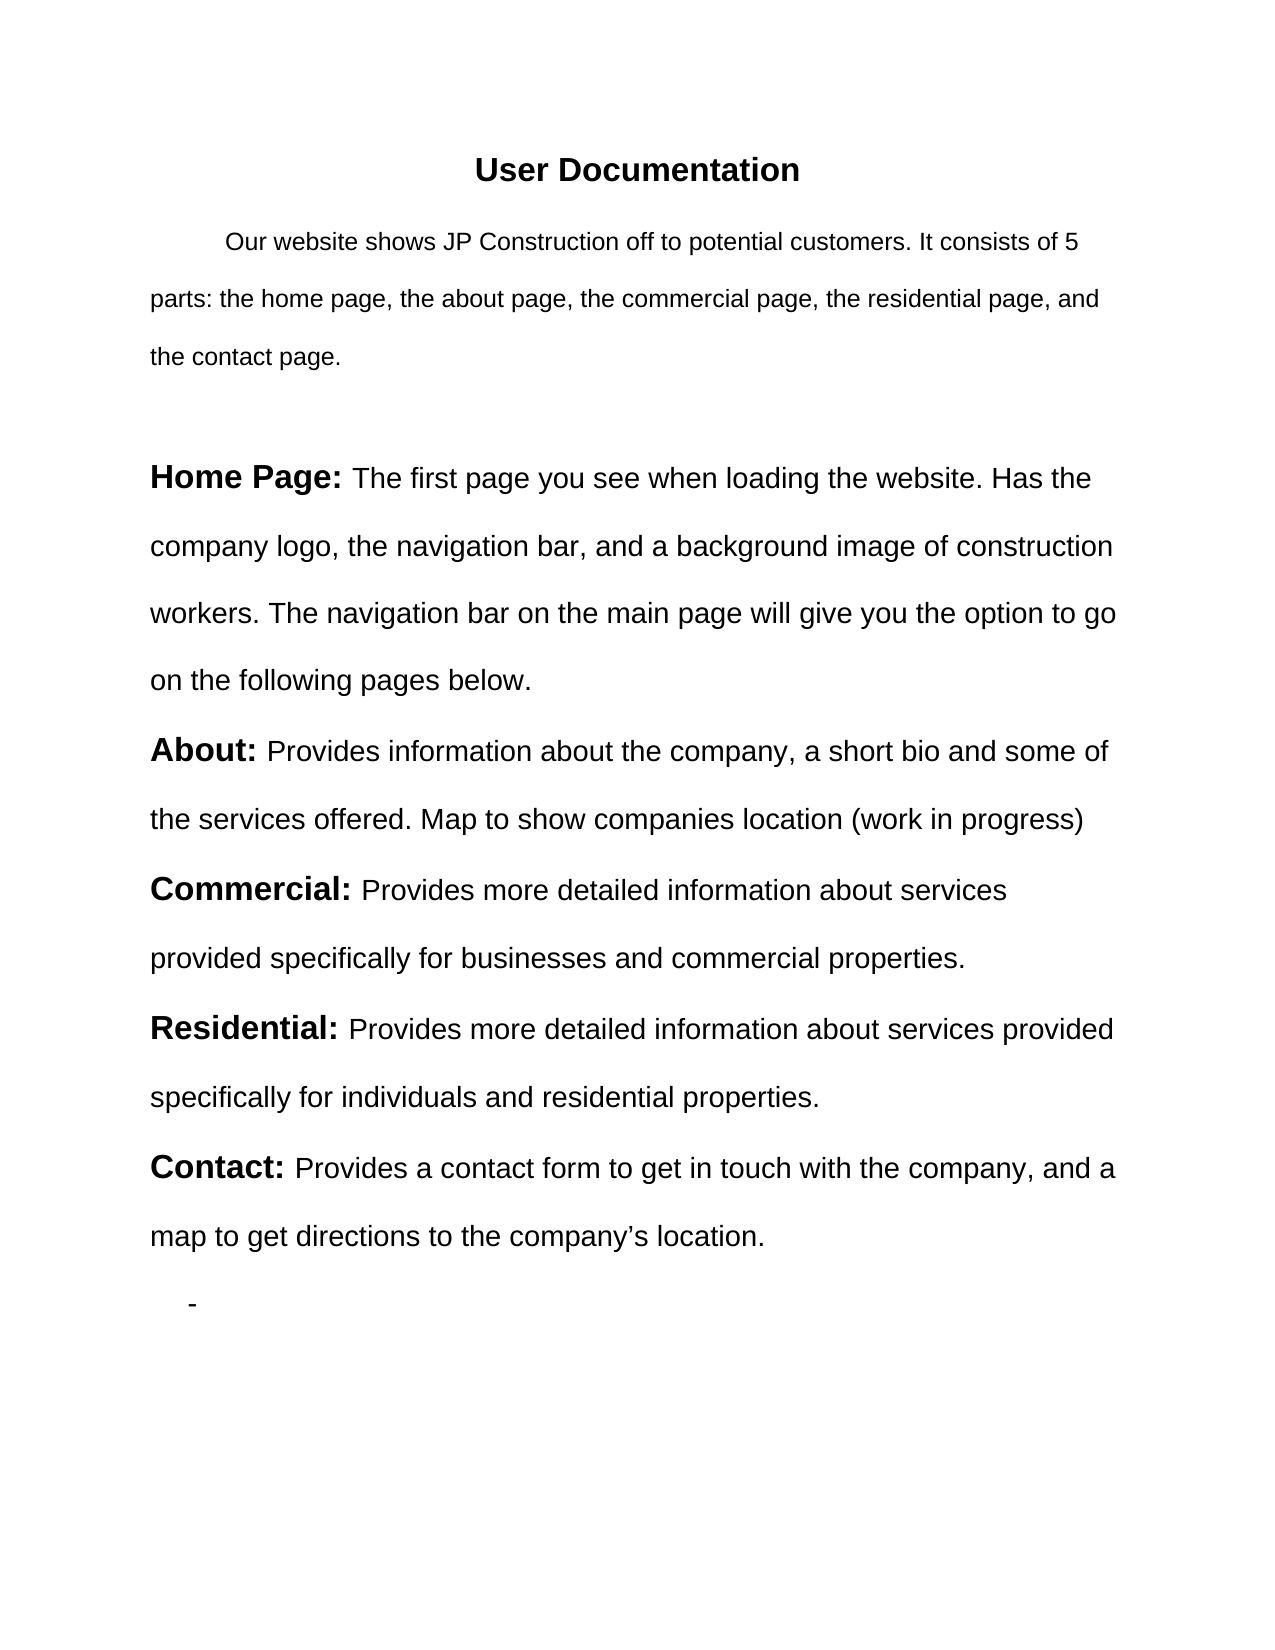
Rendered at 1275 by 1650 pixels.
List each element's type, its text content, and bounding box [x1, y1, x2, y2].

text Home Page: The first page you see when loading the website. Has the company logo, the navigation bar, and a background image of construction workers. The navigation bar on the main page will give you the option to go on the following pages below. [150, 457, 1125, 697]
text Residential: Provides more detailed information about services provided specifically for individuals and residential properties. [150, 1008, 1125, 1114]
text Contact: Provides a contact form to get in touch with the company, and a map to get directions to the company’s location. [150, 1147, 1125, 1253]
text About: Provides information about the company, a short bio and some of the services offered. Map to show companies location (work in progress) [150, 730, 1125, 836]
text User Documentation [150, 150, 1125, 188]
text Commercial: Provides more detailed information about services provided specifically for businesses and commercial properties. [150, 869, 1125, 975]
text Our website shows JP Construction off to potential customers. It consists of 5 parts: the home page, the about page, the commercial page, the residential page, and the contact page. [150, 227, 1125, 371]
